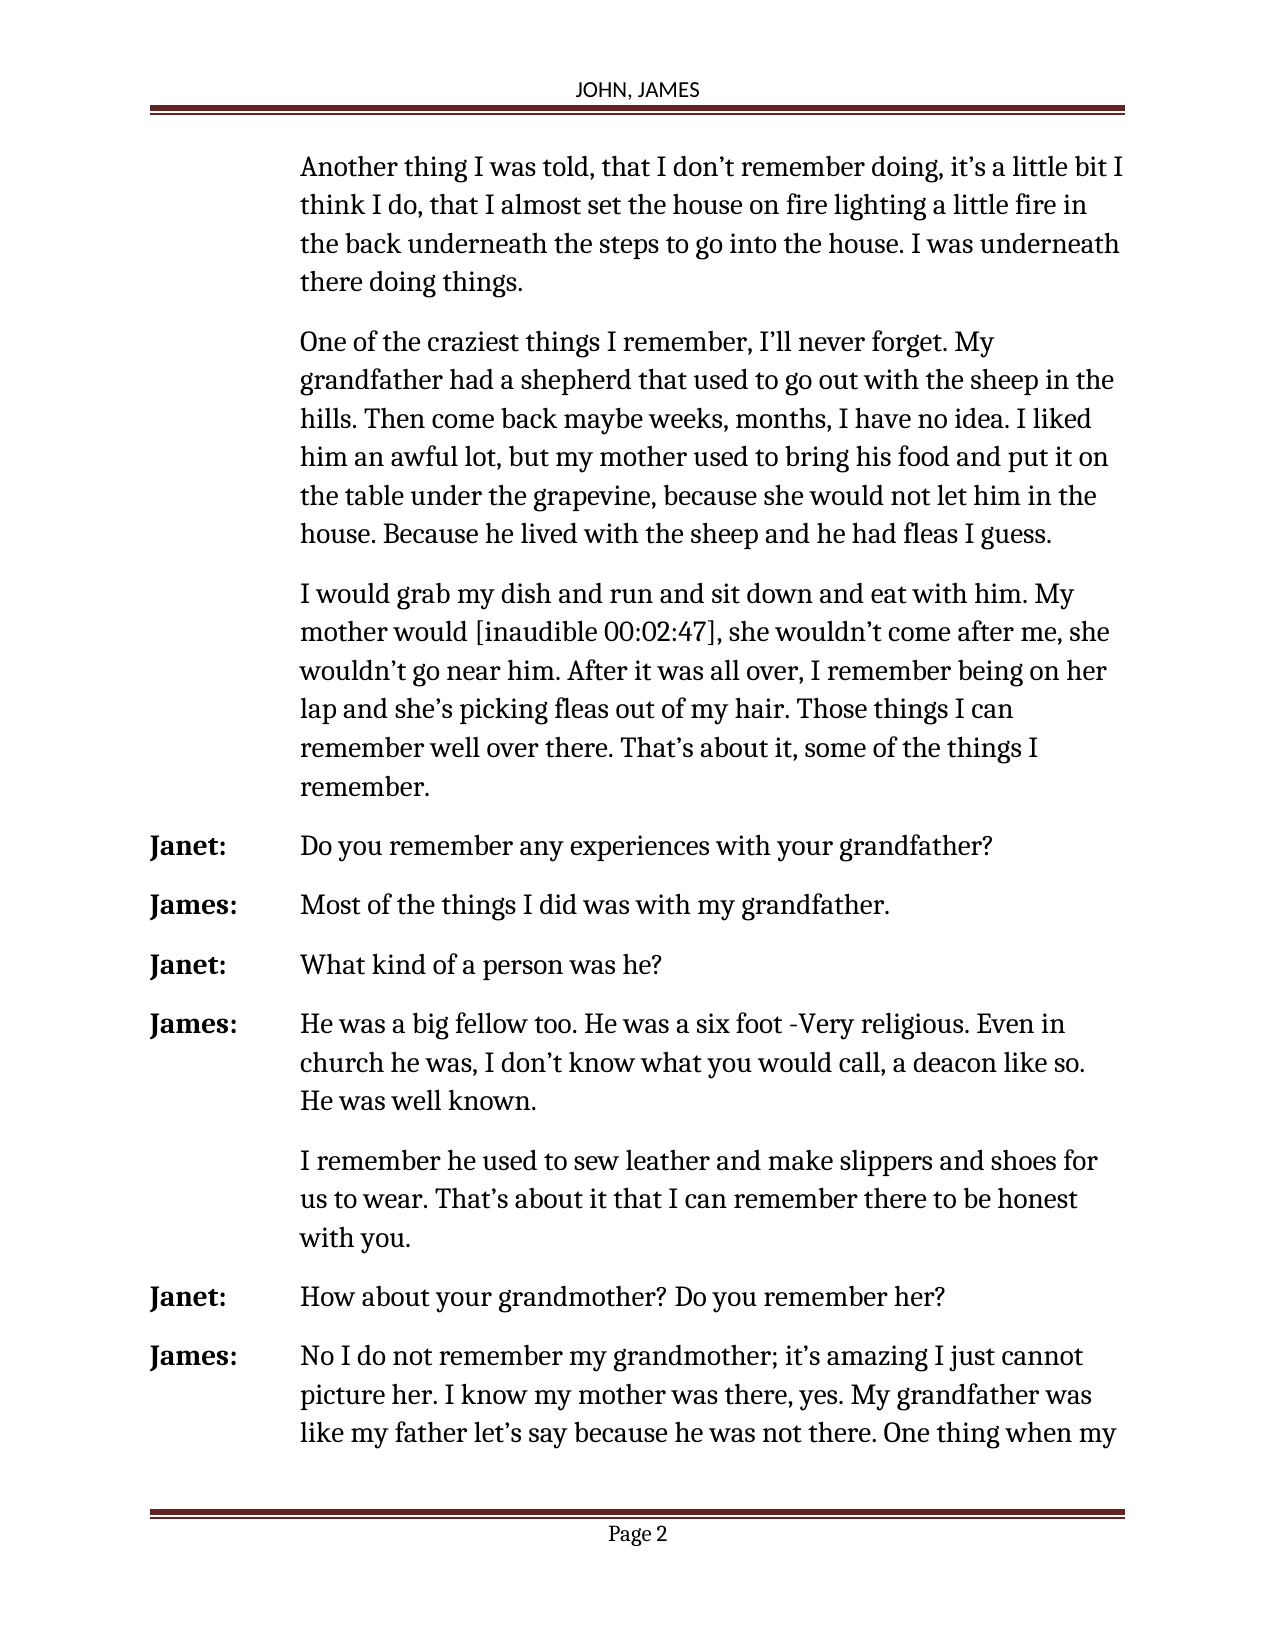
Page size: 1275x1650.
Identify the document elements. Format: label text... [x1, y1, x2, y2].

text One of the craziest things I remember, I’ll never forget. My grandfather had a shepherd that used to go out with the sheep in the hills. Then come back maybe weeks, months, I have no idea. I liked him an awful lot, but my mother used to bring his food and put it on the table under the grapevine, because she would not let him in the house. Because he lived with the sheep and he had fleas I guess. [300, 325, 1125, 551]
text James: Most of the things I did was with my grandfather. [150, 888, 1125, 922]
text I would grab my dish and run and sit down and eat with him. My mother would [inaudible 00:02:47], she wouldn’t come after me, she wouldn’t go near him. After it was all over, I remember being on her lap and she’s picking fleas out of my hair. Those things I can remember well over there. That’s about it, some of the things I remember. [300, 577, 1125, 803]
text Janet: How about your grandmother? Do you remember her? [150, 1280, 1125, 1314]
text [150, 1339, 1125, 1450]
text Janet: Do you remember any experiences with your grandfather? [150, 829, 1125, 863]
text James: He was a big fellow too. He was a six foot -Very religious. Even in church he was, I don’t know what you would call, a deacon like so. He was well known. [150, 1007, 1125, 1118]
text Janet: What kind of a person was he? [150, 948, 1125, 981]
text Another thing I was told, that I don’t remember doing, it’s a little bit I think I do, that I almost set the house on fire lighting a little fire in the back underneath the steps to go into the house. I was underneath there doing things. [300, 150, 1125, 299]
text I remember he used to sew leather and make slippers and shoes for us to wear. That’s about it that I can remember there to be honest with you. [300, 1144, 1125, 1254]
